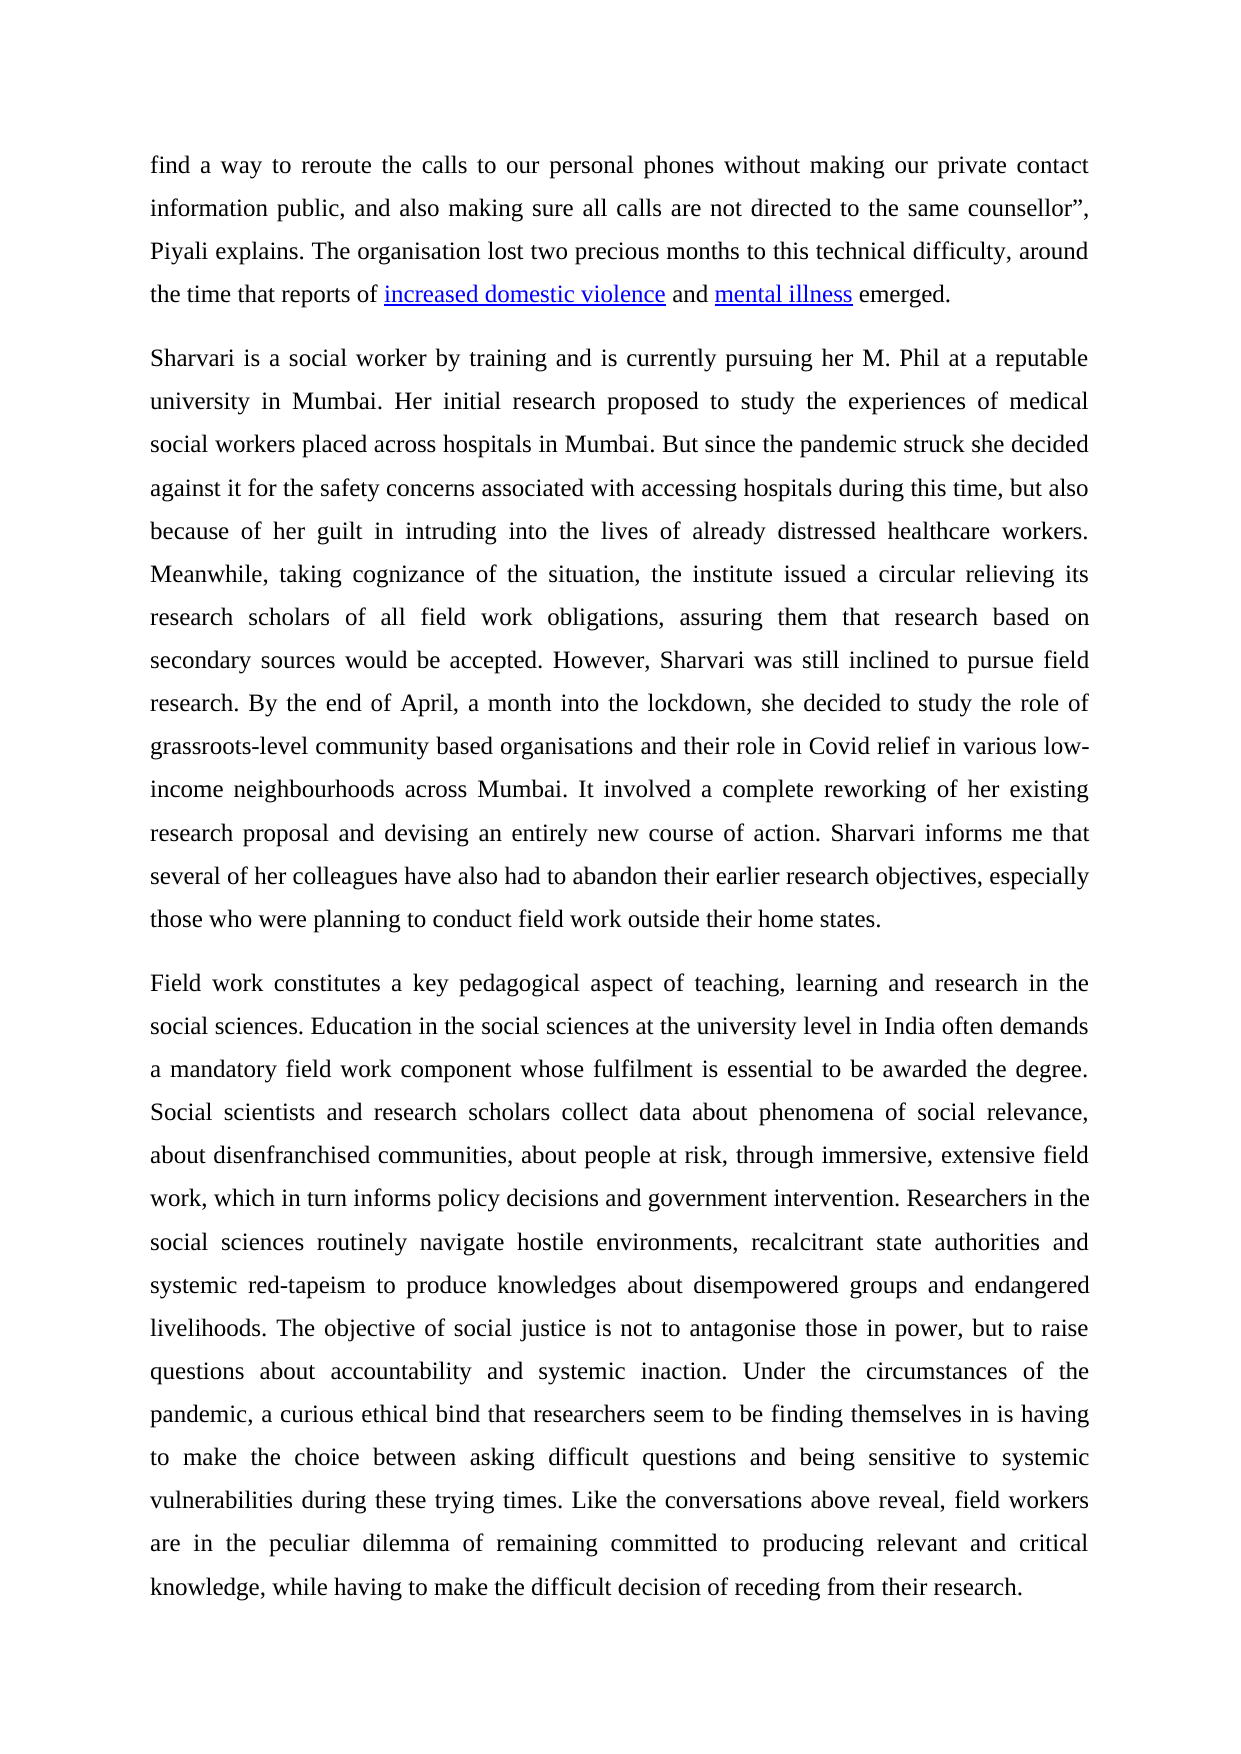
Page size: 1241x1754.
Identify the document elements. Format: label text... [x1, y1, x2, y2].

text Field work constitutes a key pedagogical aspect of teaching, learning and research in the social sciences. Education in the social sciences at the university level in India often demands a mandatory field work component whose fulfilment is essential to be awarded the degree. Social scientists and research scholars collect data about phenomena of social relevance, about disenfranchised communities, about people at risk, through immersive, extensive field work, which in turn informs policy decisions and government intervention. Researchers in the social sciences routinely navigate hostile environments, recalcitrant state authorities and systemic red-tapeism to produce knowledges about disempowered groups and endangered livelihoods. The objective of social justice is not to antagonise those in power, but to raise questions about accountability and systemic inaction. Under the circumstances of the pandemic, a curious ethical bind that researchers seem to be finding themselves in is having to make the choice between asking difficult questions and being sensitive to systemic vulnerabilities during these trying times. Like the conversations above reveal, field workers are in the peculiar dilemma of remaining committed to producing relevant and critical knowledge, while having to make the difficult decision of receding from their research. [150, 968, 1090, 1600]
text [150, 150, 1090, 308]
text Sharvari is a social worker by training and is currently pursuing her M. Phil at a reputable university in Mumbai. Her initial research proposed to study the experiences of medical social workers placed across hospitals in Mumbai. But since the pandemic struck she decided against it for the safety concerns associated with accessing hospitals during this time, but also because of her guilt in intruding into the lives of already distressed healthcare workers. Meanwhile, taking cognizance of the situation, the institute issued a circular relieving its research scholars of all field work obligations, assuring them that research based on secondary sources would be accepted. However, Sharvari was still inclined to pursue field research. By the end of April, a month into the lockdown, she decided to study the role of grassroots-level community based organisations and their role in Covid relief in various low-income neighbourhoods across Mumbai. It involved a complete reworking of her existing research proposal and devising an entirely new course of action. Sharvari informs me that several of her colleagues have also had to abandon their earlier research objectives, especially those who were planning to conduct field work outside their home states. [150, 343, 1090, 933]
